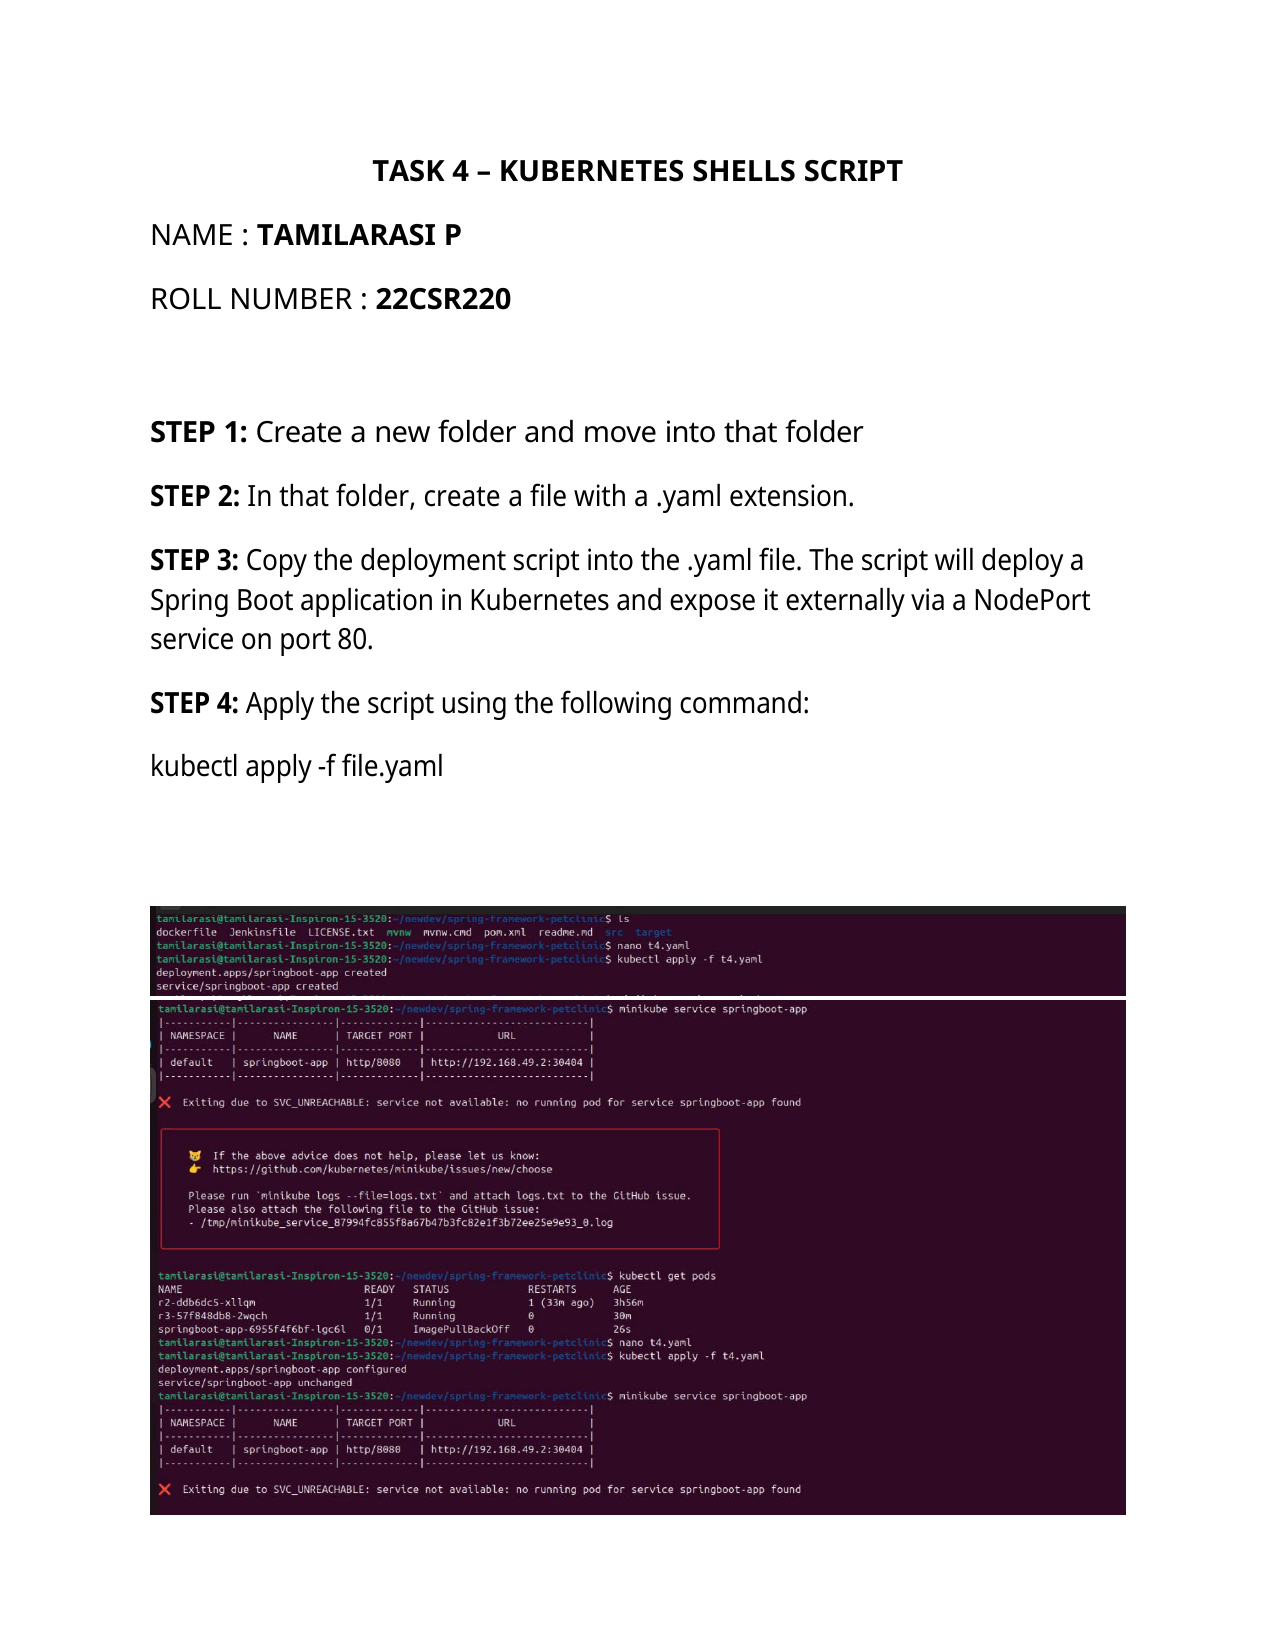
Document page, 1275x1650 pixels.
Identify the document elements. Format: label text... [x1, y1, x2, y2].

text kubectl apply -f file.yaml [150, 746, 1125, 785]
text STEP 4: Apply the script using the following command: [150, 682, 1125, 722]
text NAME : TAMILARASI P [150, 214, 1125, 253]
text STEP 2: In that folder, create a file with a .yaml extension. [150, 475, 1125, 515]
text STEP 1: Create a new folder and move into that folder [150, 412, 1125, 451]
text ROLL NUMBER : 22CSR220 [150, 278, 1125, 318]
title TASK 4 – KUBERNETES SHELLS SCRIPT [150, 150, 1125, 190]
picture [150, 1000, 1126, 1515]
text STEP 3: Copy the deployment script into the .yaml file. The script will deploy a Spring Boot application in Kubernetes and expose it externally via a NodePort service on port 80. [150, 539, 1125, 658]
picture [150, 906, 1126, 996]
